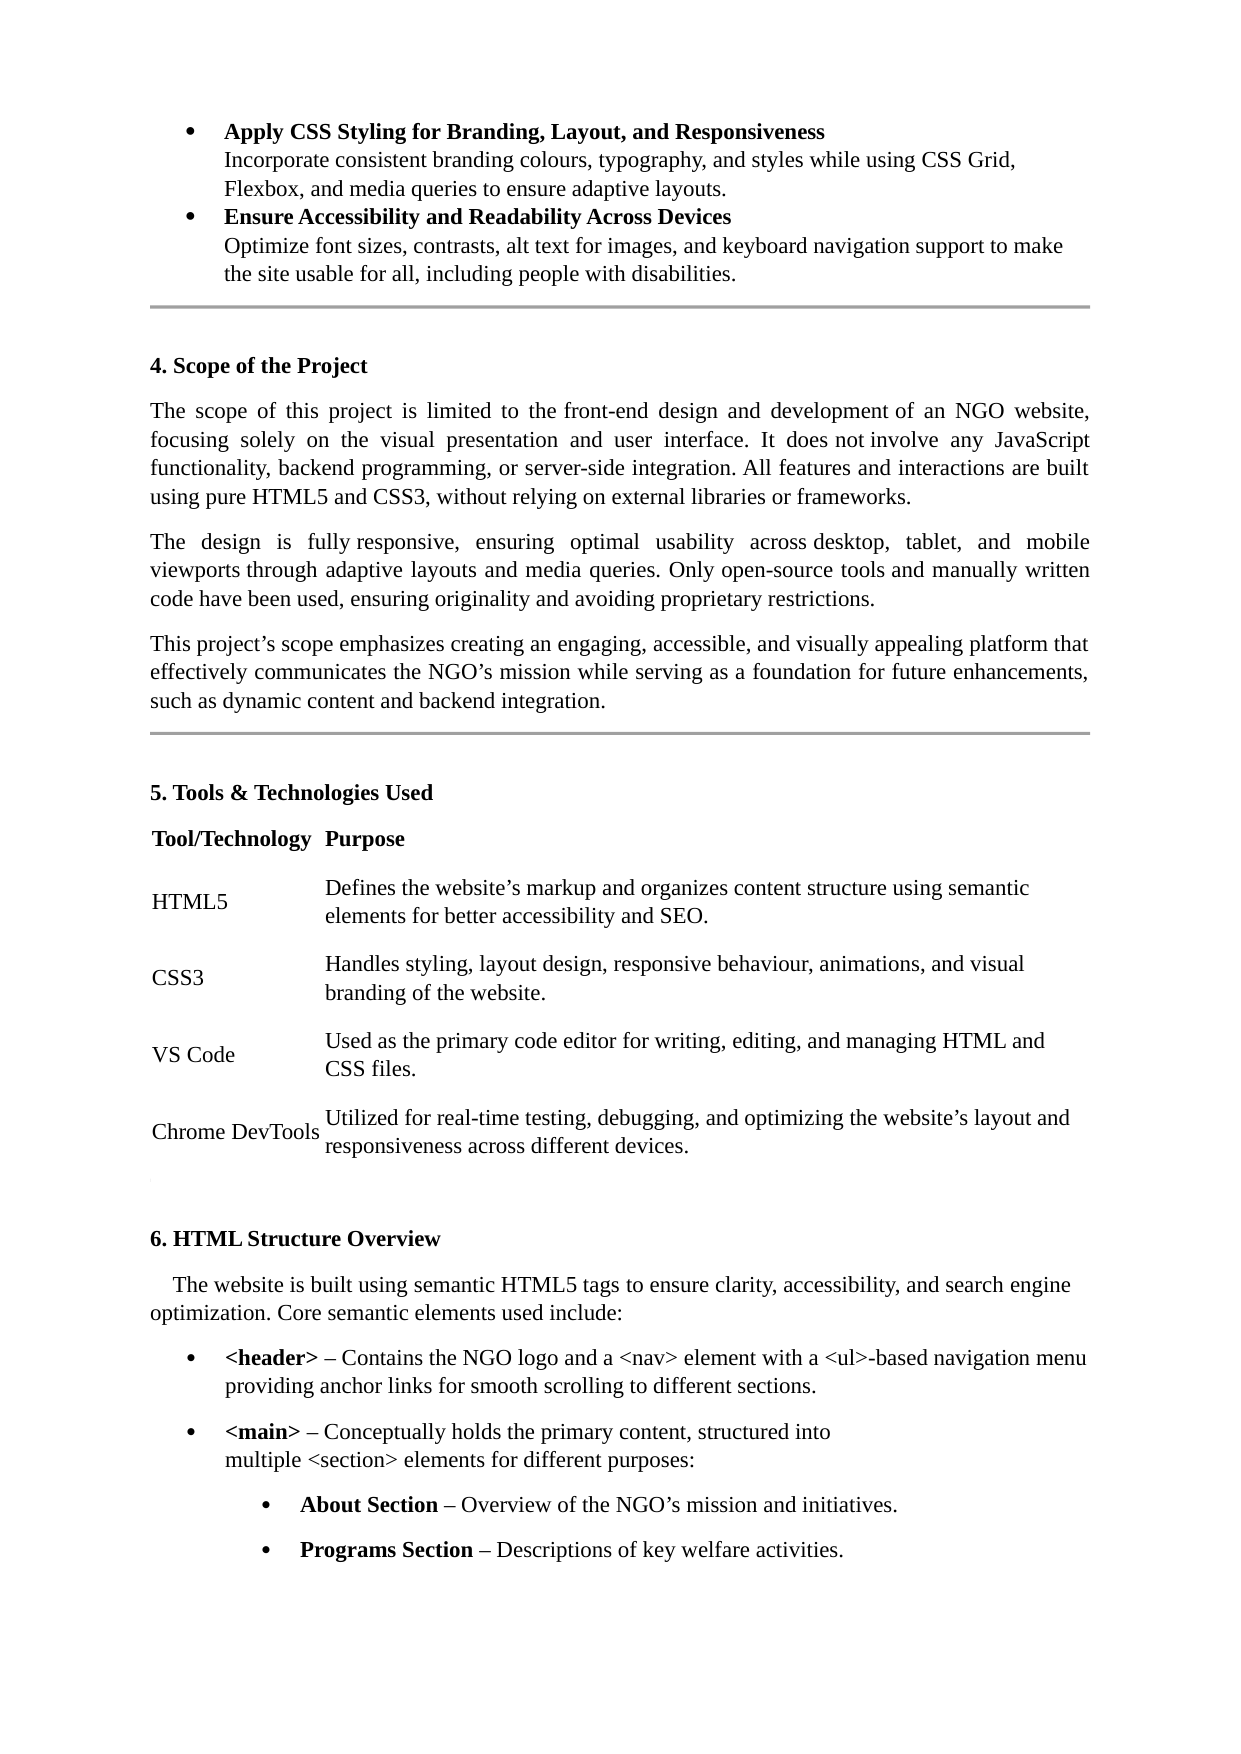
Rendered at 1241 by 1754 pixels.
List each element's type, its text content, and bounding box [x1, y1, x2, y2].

table_cell HTML5 [150, 872, 323, 949]
table_cell Utilized for real-time testing, debugging, and optimizing the website’s layout and responsiveness across different devices. [323, 1102, 1090, 1179]
text 6. HTML Structure Overview [150, 1226, 1090, 1252]
table_header Tool/Technology [150, 824, 323, 872]
list Programs Section – Descriptions of key welfare activities. [262, 1536, 1090, 1563]
text The scope of this project is limited to the front-end design and development of an NGO website, focusing solely on the visual presentation and user interface. It does not involve any JavaScript functionality, backend programming, or server-side integration. All features and interactions are built using pure HTML5 and CSS3, without relying on external libraries or frameworks. [150, 397, 1090, 509]
table_cell Chrome DevTools [150, 1102, 323, 1179]
text The website is built using semantic HTML5 tags to ensure clarity, accessibility, and search engine optimization. Core semantic elements used include: [150, 1271, 1090, 1325]
table_cell Used as the primary code editor for writing, editing, and managing HTML and CSS files. [323, 1025, 1090, 1102]
table_cell Defines the website’s markup and organizes content structure using semantic elements for better accessibility and SEO. [323, 872, 1090, 949]
table_cell CSS3 [150, 949, 323, 1025]
text 5. Tools & Technologies Used [150, 779, 1090, 805]
list <main> – Conceptually holds the primary content, structured into multiple <section> elements for different purposes: [187, 1418, 1090, 1472]
list About Section – Overview of the NGO’s mission and initiatives. [262, 1491, 1090, 1518]
text The design is fully responsive, ensuring optimal usability across desktop, tablet, and mobile viewports through adaptive layouts and media queries. Only open-source tools and manually written code have been used, ensuring originality and avoiding proprietary restrictions. [150, 528, 1090, 611]
list Apply CSS Styling for Branding, Layout, and Responsiveness Incorporate consistent branding colours, typography, and styles while using CSS Grid, Flexbox, and media queries to ensure adaptive layouts. [186, 118, 1090, 201]
table_header Purpose [323, 824, 1090, 872]
list Ensure Accessibility and Readability Across Devices Optimize font sizes, contrasts, alt text for images, and keyboard navigation support to make the site usable for all, including people with disabilities. [186, 203, 1090, 287]
table_cell Handles styling, layout design, responsive behaviour, animations, and visual branding of the website. [323, 949, 1090, 1025]
text 4. Scope of the Project [150, 352, 1090, 379]
text This project’s scope emphasizes creating an engaging, accessible, and visually appealing platform that effectively communicates the NGO’s mission while serving as a foundation for future enhancements, such as dynamic content and backend integration. [150, 630, 1090, 713]
table_cell VS Code [150, 1025, 323, 1102]
list <header> – Contains the NGO logo and a <nav> element with a <ul>-based navigation menu providing anchor links for smooth scrolling to different sections. [187, 1344, 1090, 1399]
